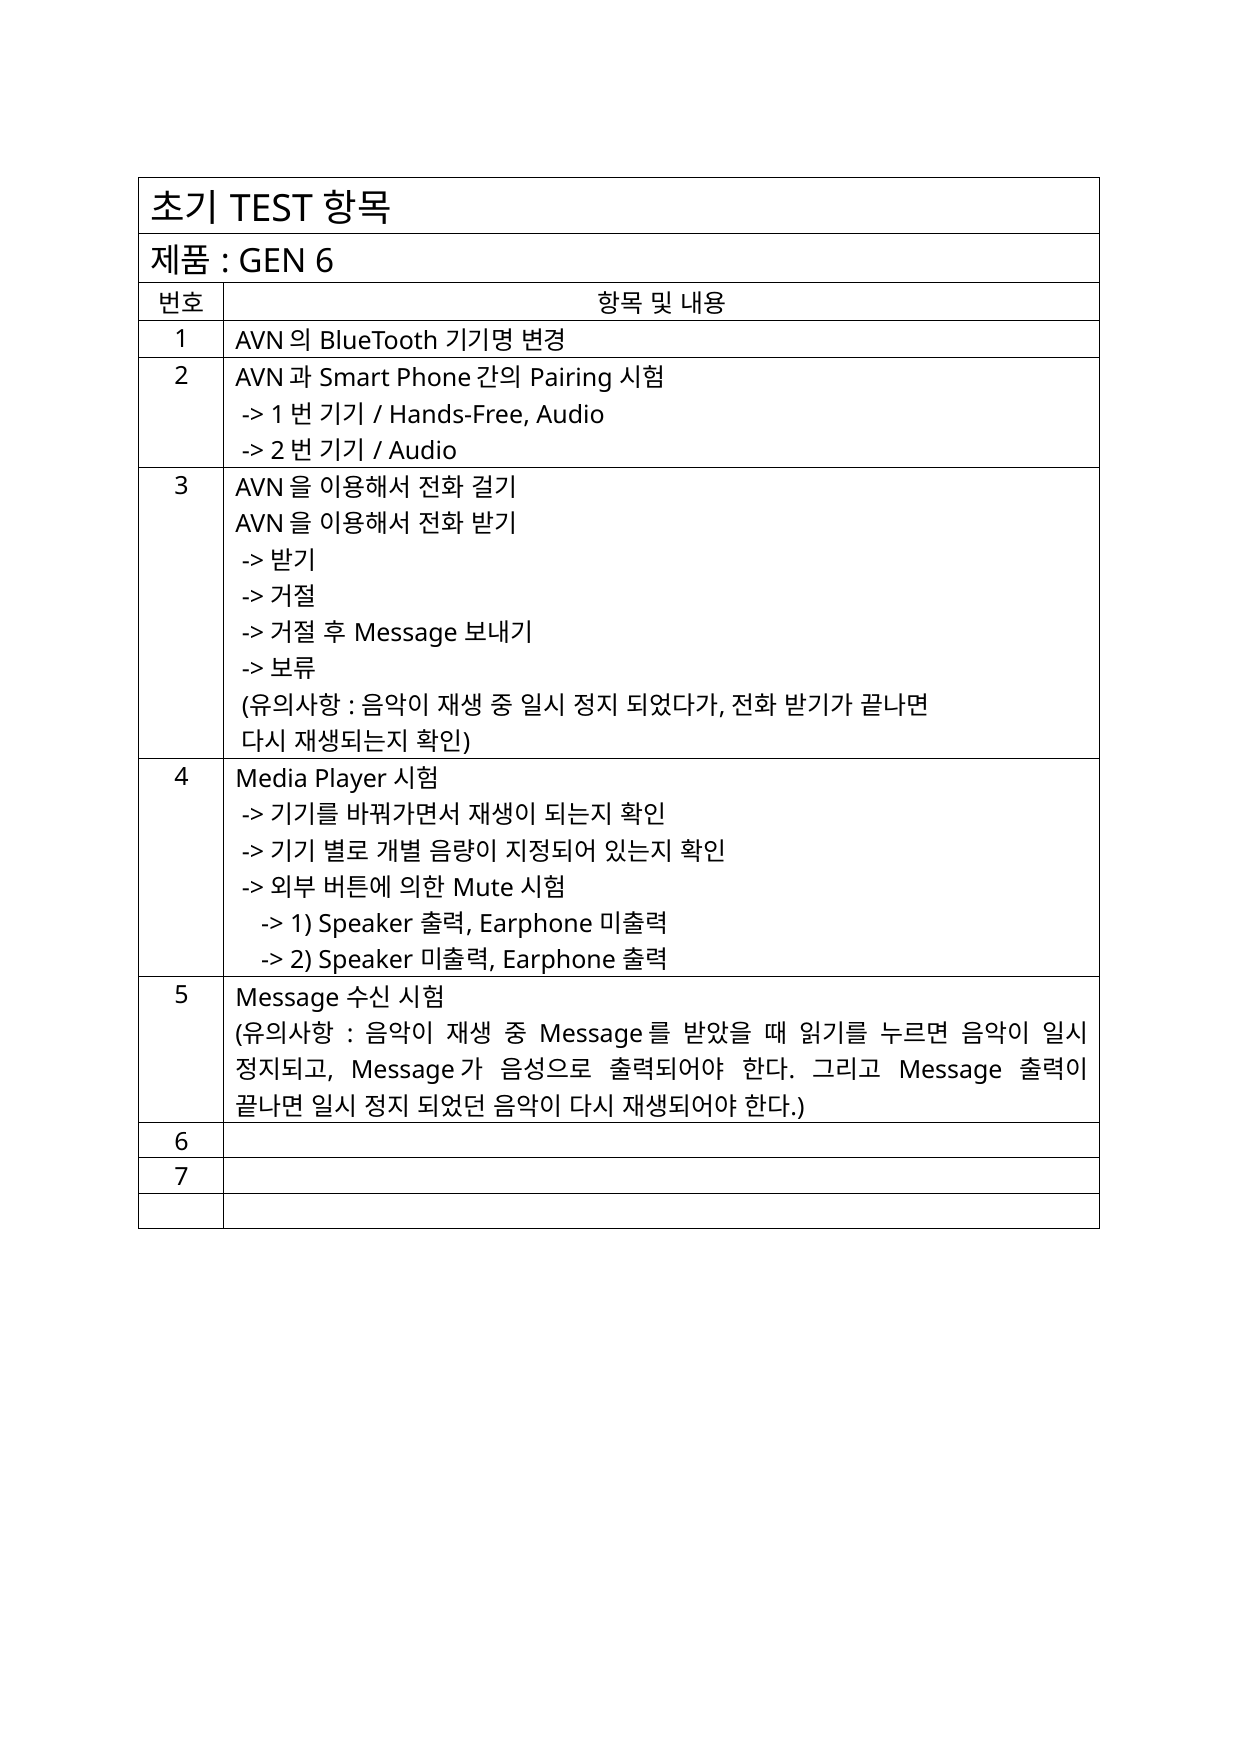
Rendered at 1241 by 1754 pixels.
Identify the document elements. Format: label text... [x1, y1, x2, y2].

table_cell 항목 및 내용 [224, 283, 1099, 319]
table_cell 5 [139, 977, 223, 1122]
table_cell AVN과 Smart Phone간의 Pairing 시험 -> 1번 기기 / Hands-Free, Audio -> 2번 기기 / Audio [224, 358, 1099, 467]
table_cell 제품 : GEN 6 [139, 234, 1099, 282]
table_cell [224, 1158, 1099, 1192]
table_cell AVN의 BlueTooth 기기명 변경 [224, 321, 1099, 357]
table_cell Message 수신 시험 (유의사항 : 음악이 재생 중 Message를 받았을 때 읽기를 누르면 음악이 일시 정지되고, Message가 음성으로 출력되어야 한다. 그리고 Message 출력이 끝나면 일시 정지 되었던 음악이 다시 재생되어야 한다.) [224, 977, 1099, 1122]
table_cell 4 [139, 759, 223, 976]
table_cell 번호 [139, 283, 223, 319]
table_cell 7 [139, 1158, 223, 1192]
table_cell [224, 1194, 1099, 1227]
table_header 초기 TEST 항목 [139, 178, 1099, 233]
table_cell 3 [139, 468, 223, 758]
table_cell Media Player 시험 -> 기기를 바꿔가면서 재생이 되는지 확인 -> 기기 별로 개별 음량이 지정되어 있는지 확인 -> 외부 버튼에 의한 Mute 시험 -> 1) Speaker 출력, Earphone 미출력 -> 2) Speaker 미출력, Earphone 출력 [224, 759, 1099, 976]
table_cell [224, 1123, 1099, 1157]
table_cell 6 [139, 1123, 223, 1157]
table_cell 1 [139, 321, 223, 357]
table_cell [139, 1194, 223, 1227]
table_cell 2 [139, 358, 223, 467]
table_cell AVN을 이용해서 전화 걸기 AVN을 이용해서 전화 받기 -> 받기 -> 거절 -> 거절 후 Message 보내기 -> 보류 (유의사항 : 음악이 재생 중 일시 정지 되었다가, 전화 받기가 끝나면 다시 재생되는지 확인) [224, 468, 1099, 758]
